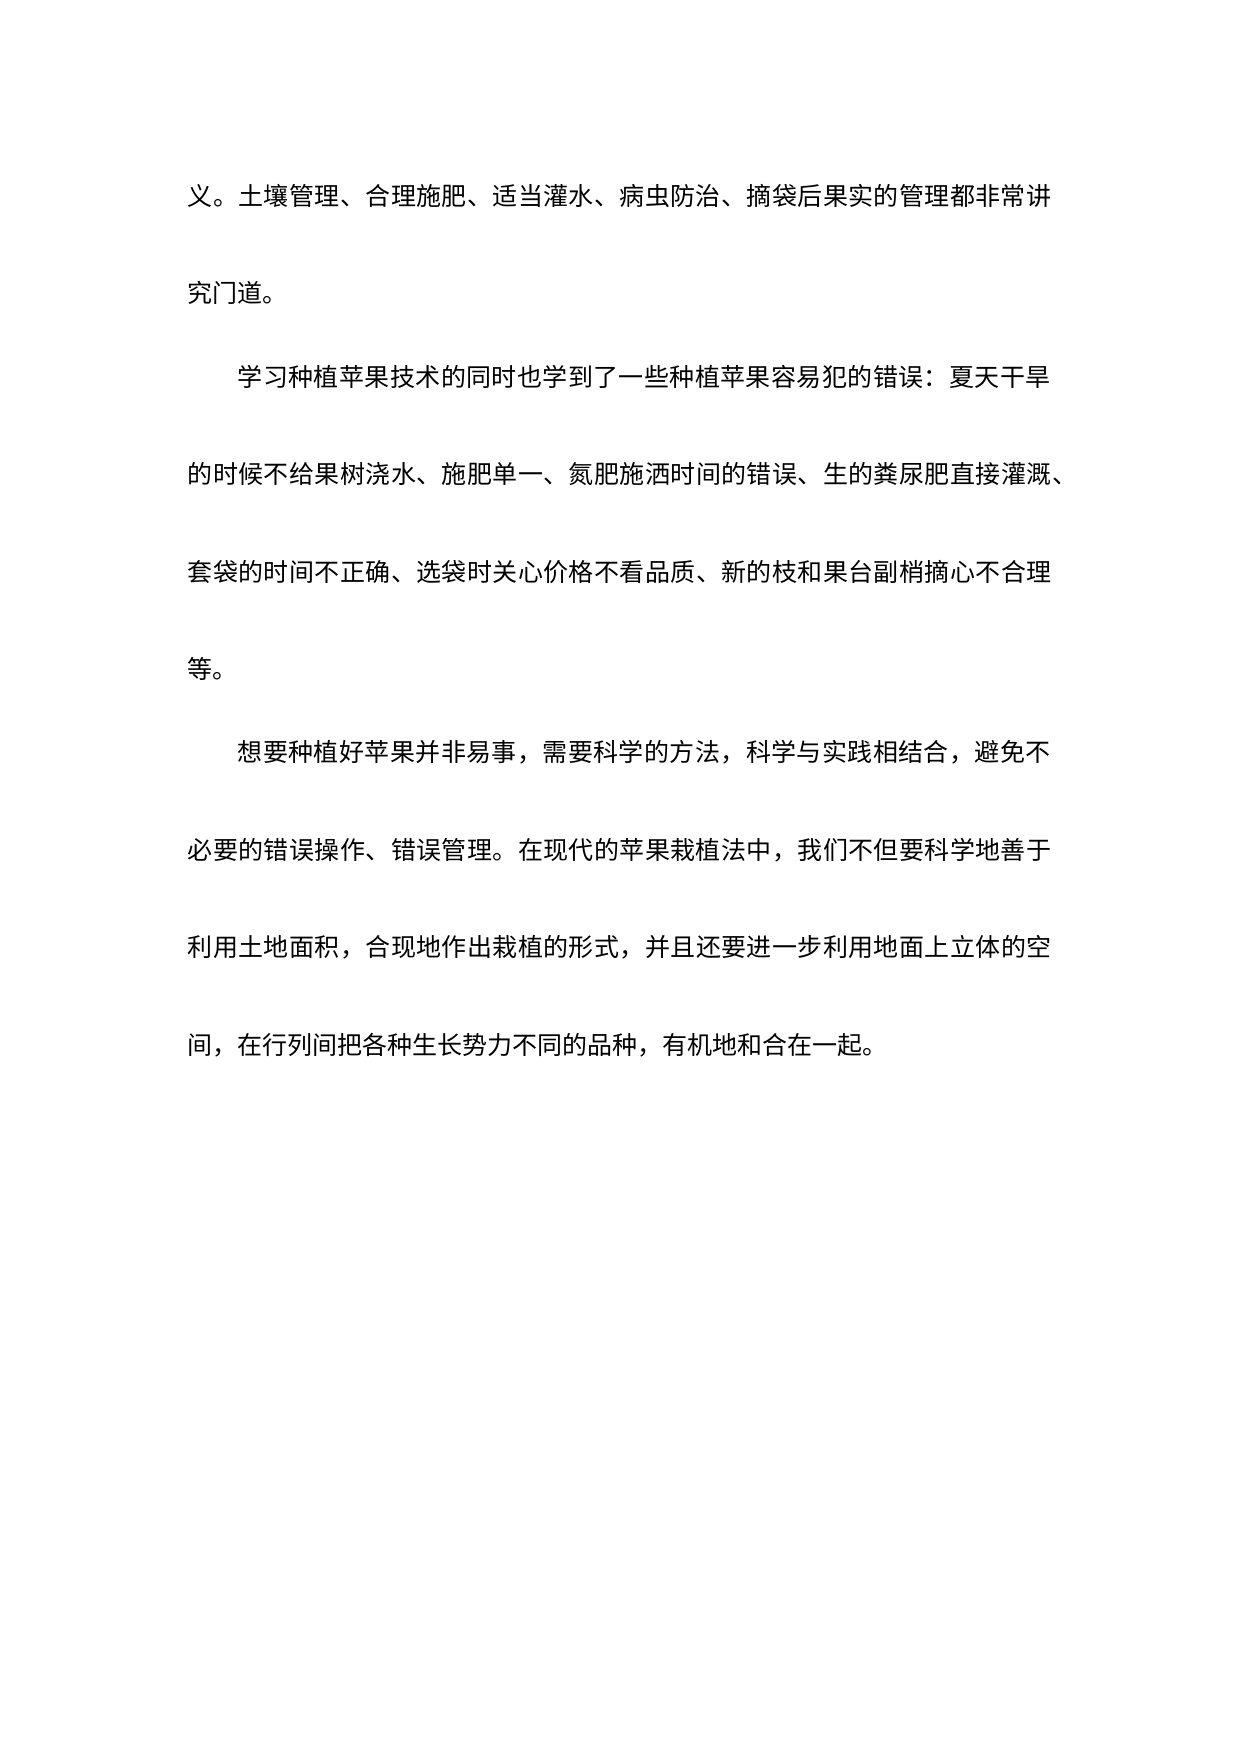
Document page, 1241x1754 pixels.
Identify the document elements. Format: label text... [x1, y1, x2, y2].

text 学习种植苹果技术的同时也学到了一些种植苹果容易犯的错误：夏天干旱的时候不给果树浇水、施肥单一、氮肥施洒时间的错误、生的粪尿肥直接灌溉、套袋的时间不正确、选袋时关心价格不看品质、新的枝和果台副梢摘心不合理等。 [187, 343, 1053, 700]
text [187, 162, 1053, 324]
text 想要种植好苹果并非易事，需要科学的方法，科学与实践相结合，避免不必要的错误操作、错误管理。在现代的苹果栽植法中，我们不但要科学地善于利用土地面积，合现地作出栽植的形式，并且还要进一步利用地面上立体的空间，在行列间把各种生长势力不同的品种，有机地和合在一起。 [187, 718, 1053, 1076]
